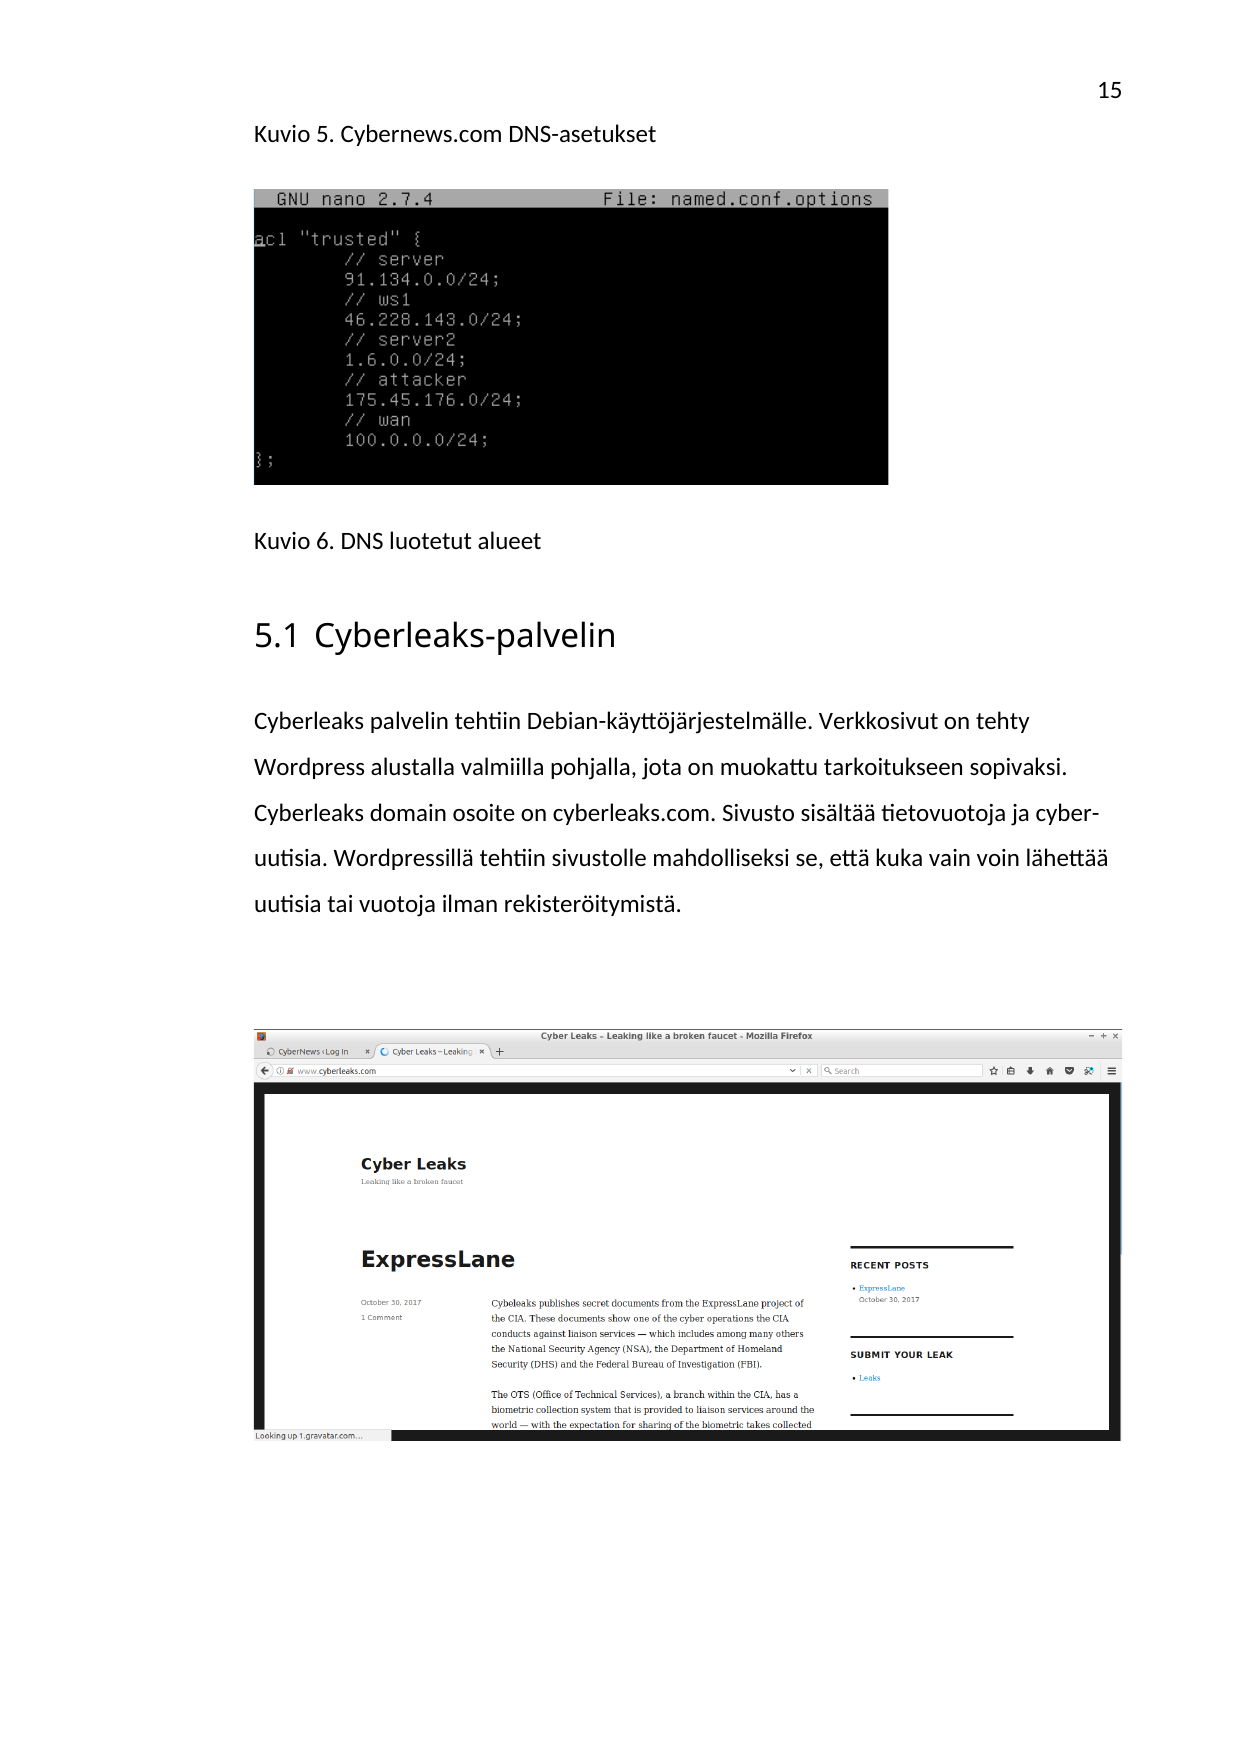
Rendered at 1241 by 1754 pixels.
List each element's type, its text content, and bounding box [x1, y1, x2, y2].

subtitle Cyberleaks-palvelin [254, 612, 1122, 658]
picture [253, 1029, 1123, 1441]
text Kuvio 6. DNS luotetut alueet [254, 525, 1122, 555]
picture [253, 189, 889, 485]
text Cyberleaks palvelin tehtiin Debian-käyttöjärjestelmälle. Verkkosivut on tehty Wordpress alustalla valmiilla pohjalla, jota on muokattu tarkoitukseen sopivaksi. Cyberleaks domain osoite on cyberleaks.com. Sivusto sisältää tietovuotoja ja cyber-uutisia. Wordpressillä tehtiin sivustolle mahdolliseksi se, että kuka vain voin lähettää uutisia tai vuotoja ilman rekisteröitymistä. [254, 705, 1122, 919]
text Kuvio 5. Cybernews.com DNS-asetukset [254, 119, 1122, 149]
